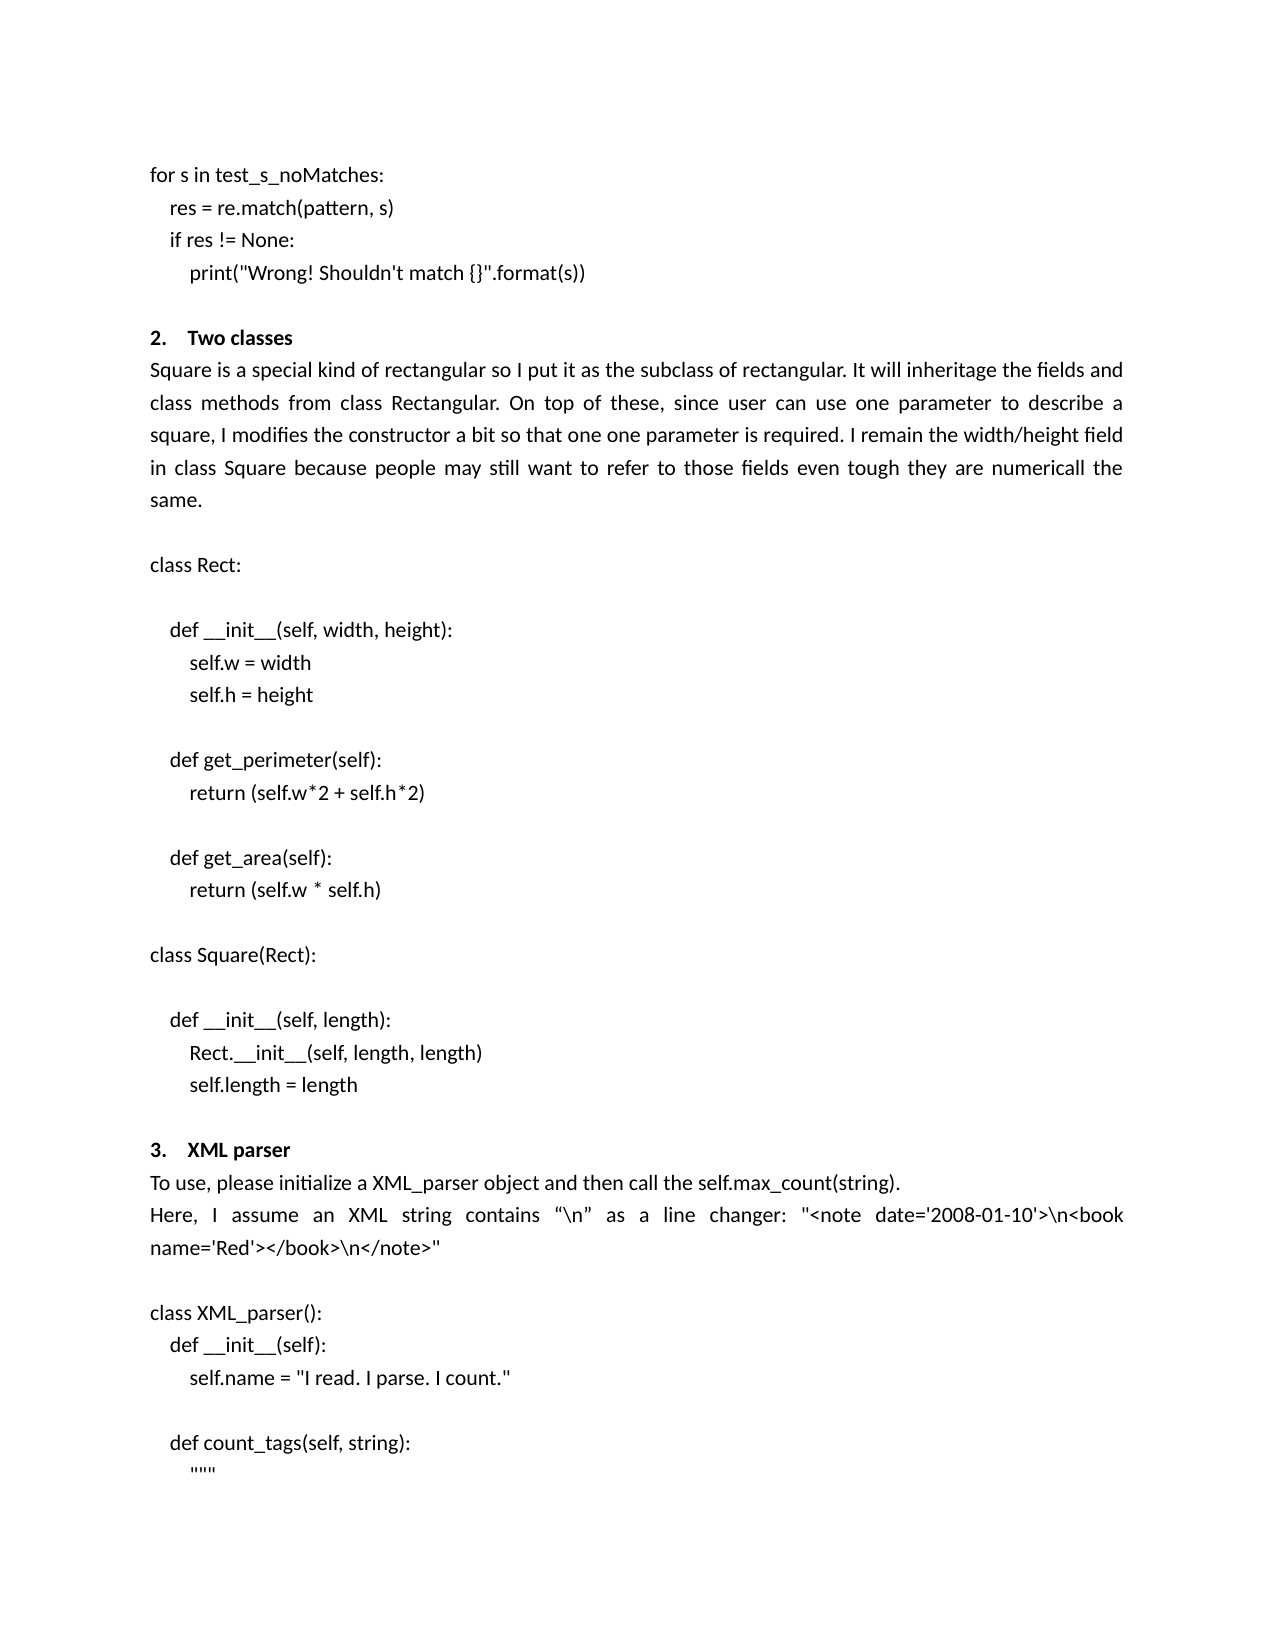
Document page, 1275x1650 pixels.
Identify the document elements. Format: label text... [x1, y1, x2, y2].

text def count_tags(self, string): [150, 1426, 1125, 1459]
text Rect.__init__(self, length, length) [150, 1036, 1125, 1069]
text class Square(Rect): [150, 939, 1125, 971]
text self.h = height [150, 679, 1125, 711]
text self.length = length [150, 1069, 1125, 1101]
text def get_area(self): [150, 841, 1125, 874]
text Square is a special kind of rectangular so I put it as the subclass of rectangular. It will inheritage the fields and class methods from class Rectangular. On top of these, since user can use one parameter to describe a square, I modifies the constructor a bit so that one one parameter is required. I remain the width/height field in class Square because people may still want to refer to those fields even tough they are numericall the same. [150, 354, 1125, 516]
text def get_perimeter(self): [150, 744, 1125, 776]
list XML parser [150, 1134, 1125, 1166]
text """ [150, 1459, 1125, 1491]
text self.name = "I read. I parse. I count." [150, 1361, 1125, 1394]
text return (self.w*2 + self.h*2) [150, 776, 1125, 809]
list Two classes [150, 321, 1125, 354]
text for s in test_s_noMatches: [150, 159, 1125, 191]
text def __init__(self, length): [150, 1004, 1125, 1036]
text return (self.w * self.h) [150, 874, 1125, 906]
text print("Wrong! Shouldn't match {}".format(s)) [150, 256, 1125, 289]
text class XML_parser(): [150, 1296, 1125, 1329]
text self.w = width [150, 646, 1125, 679]
text class Rect: [150, 549, 1125, 581]
text res = re.match(pattern, s) [150, 191, 1125, 224]
text if res != None: [150, 224, 1125, 256]
text Here, I assume an XML string contains “\n” as a line changer: "<note date='2008-01-10'>\n<book name='Red'></book>\n</note>" [150, 1199, 1125, 1264]
text To use, please initialize a XML_parser object and then call the self.max_count(string). [150, 1166, 1125, 1199]
text def __init__(self): [150, 1329, 1125, 1361]
text def __init__(self, width, height): [150, 614, 1125, 646]
